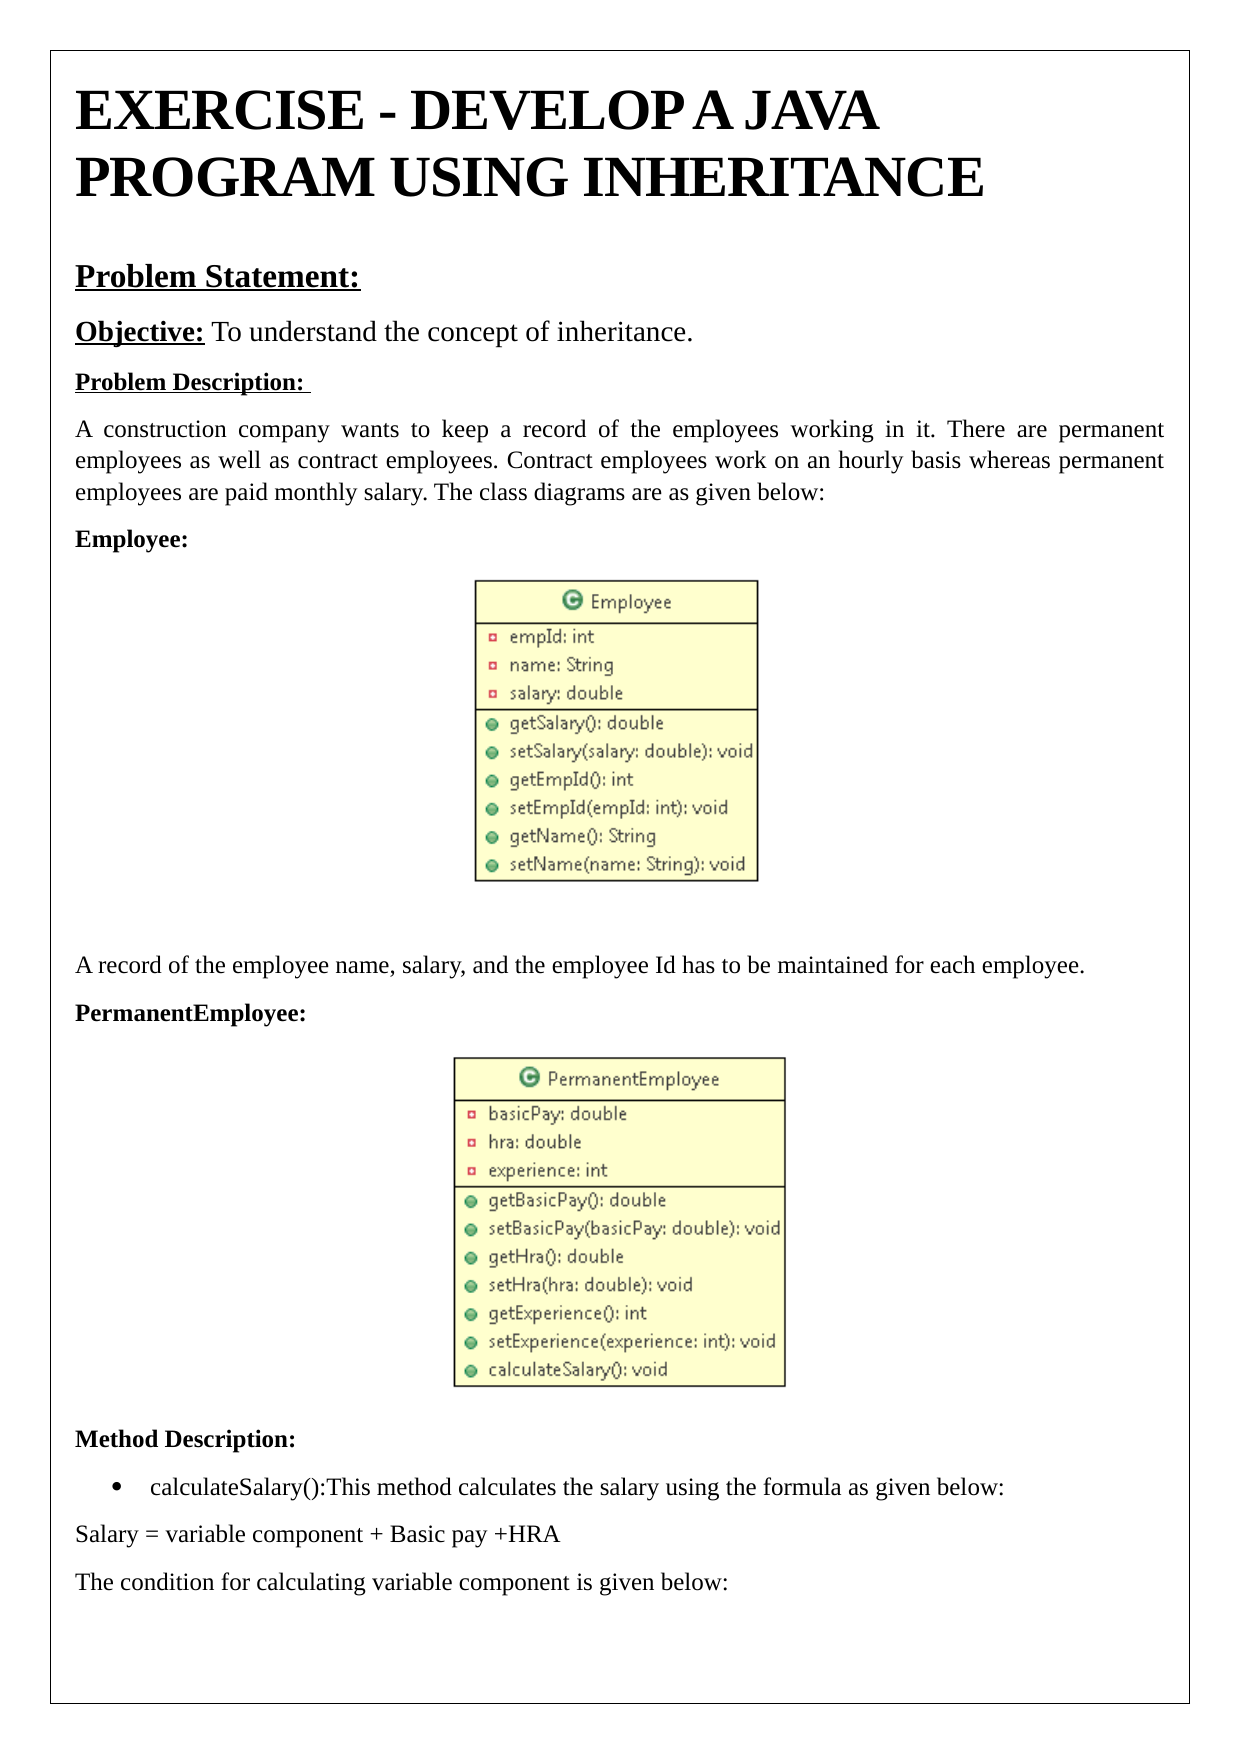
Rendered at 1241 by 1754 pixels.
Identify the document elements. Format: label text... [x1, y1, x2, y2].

text PermanentEmployee: [75, 998, 1165, 1027]
text A record of the employee name, salary, and the employee Id has to be maintained for each employee. [75, 950, 1165, 979]
text Method Description: [75, 1424, 1165, 1453]
text Objective: To understand the concept of inheritance. [75, 314, 1165, 348]
title EXERCISE - DEVELOP A JAVA PROGRAM USING INHERITANCE [75, 75, 1165, 209]
text Problem Description: [75, 367, 1165, 396]
text Salary = variable component + Basic pay +HRA [75, 1519, 1165, 1548]
picture [461, 572, 779, 932]
text Employee: [75, 524, 1165, 553]
picture [443, 1045, 797, 1406]
text A construction company wants to keep a record of the employees working in it. There are permanent employees as well as contract employees. Contract employees work on an hourly basis whereas permanent employees are paid monthly salary. The class diagrams are as given below: [75, 414, 1165, 505]
text Problem Statement: [75, 256, 1165, 294]
text The condition for calculating variable component is given below: [75, 1567, 1165, 1596]
list calculateSalary():This method calculates the salary using the formula as given below: [112, 1472, 1165, 1500]
